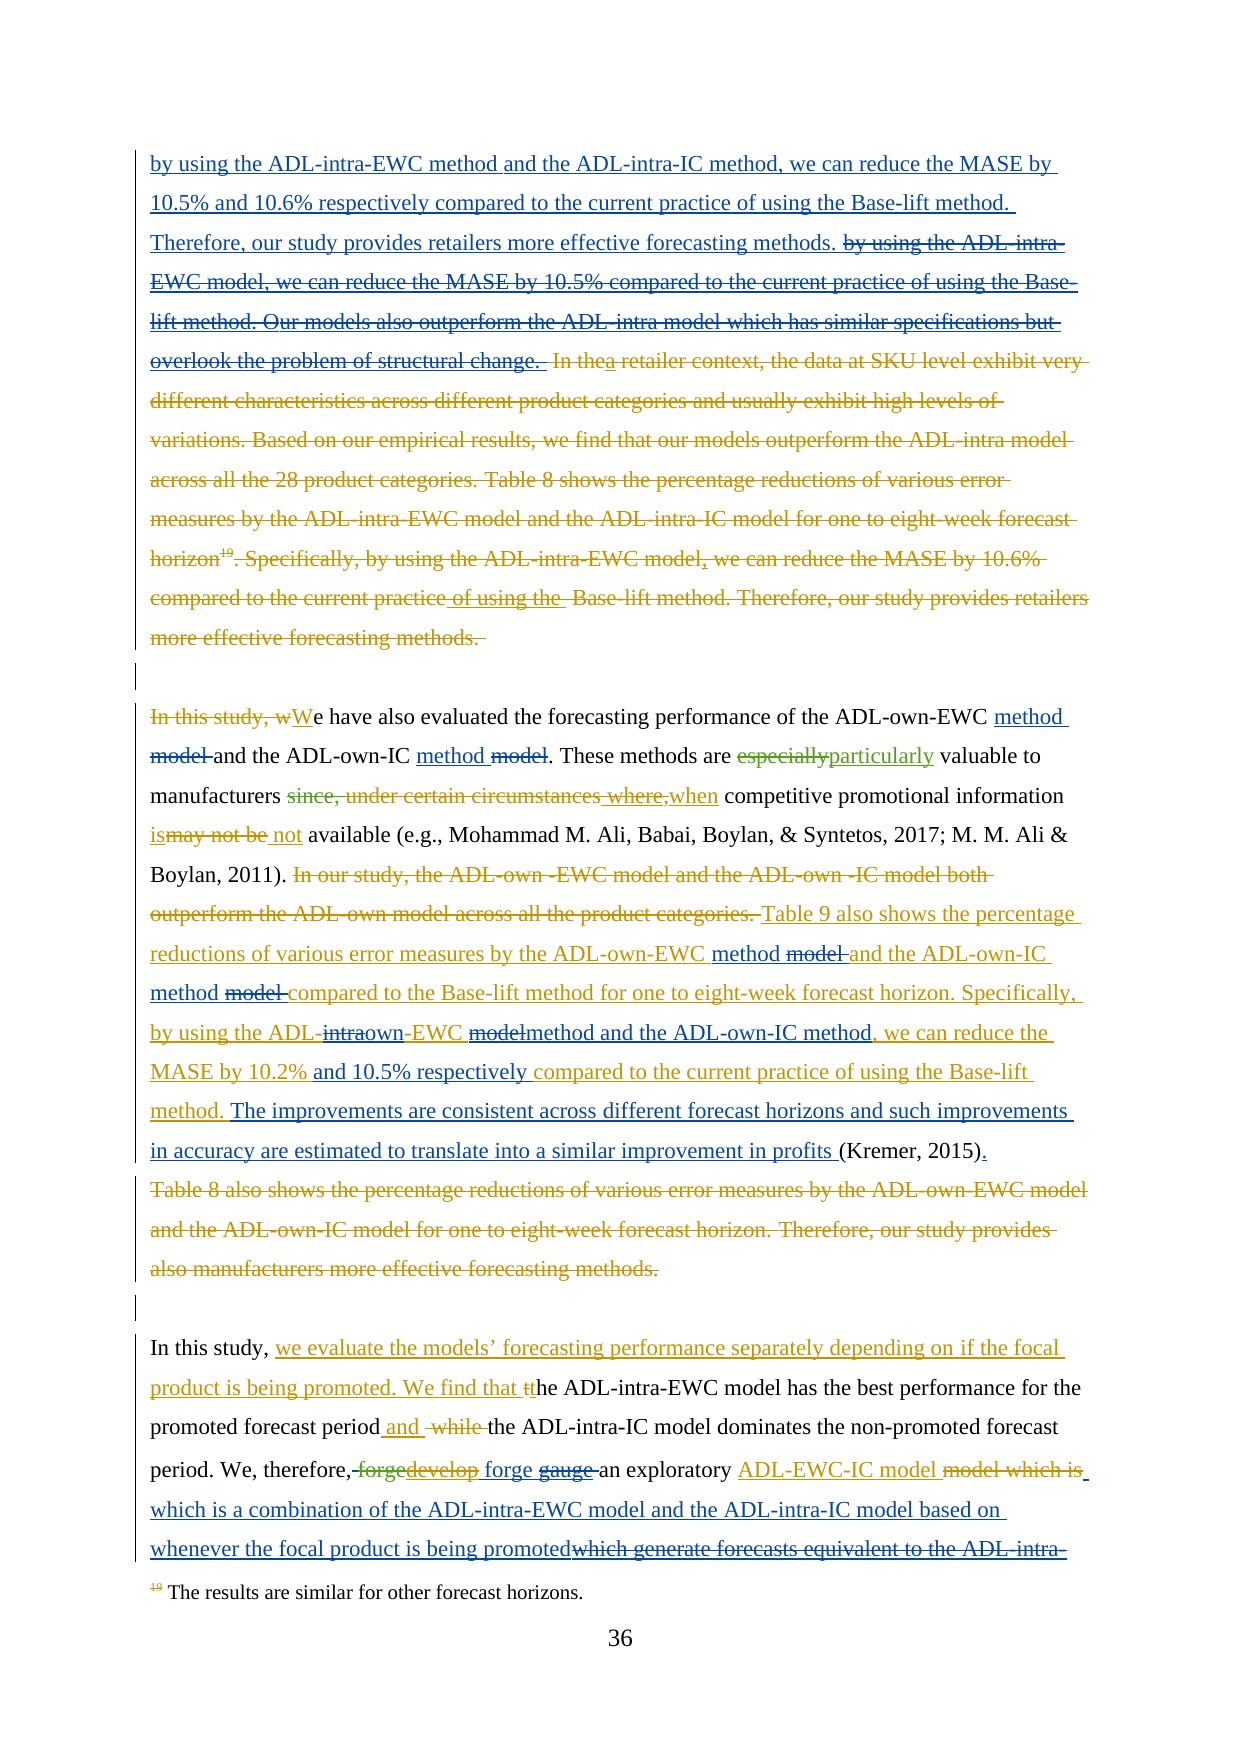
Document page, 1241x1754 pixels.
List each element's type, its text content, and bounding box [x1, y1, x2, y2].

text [150, 1334, 1090, 1562]
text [150, 150, 1090, 650]
text e have also evaluated the forecasting performance of the ADL-own-EWC and the ADL-own-IC . These methods are valuable to manufacturers competitive promotional information available (e.g., Mohammad M. Ali, Babai, Boylan, & Syntetos, 2017; M. M. Ali & Boylan, 2011). (Kremer, 2015) [150, 703, 1090, 1163]
